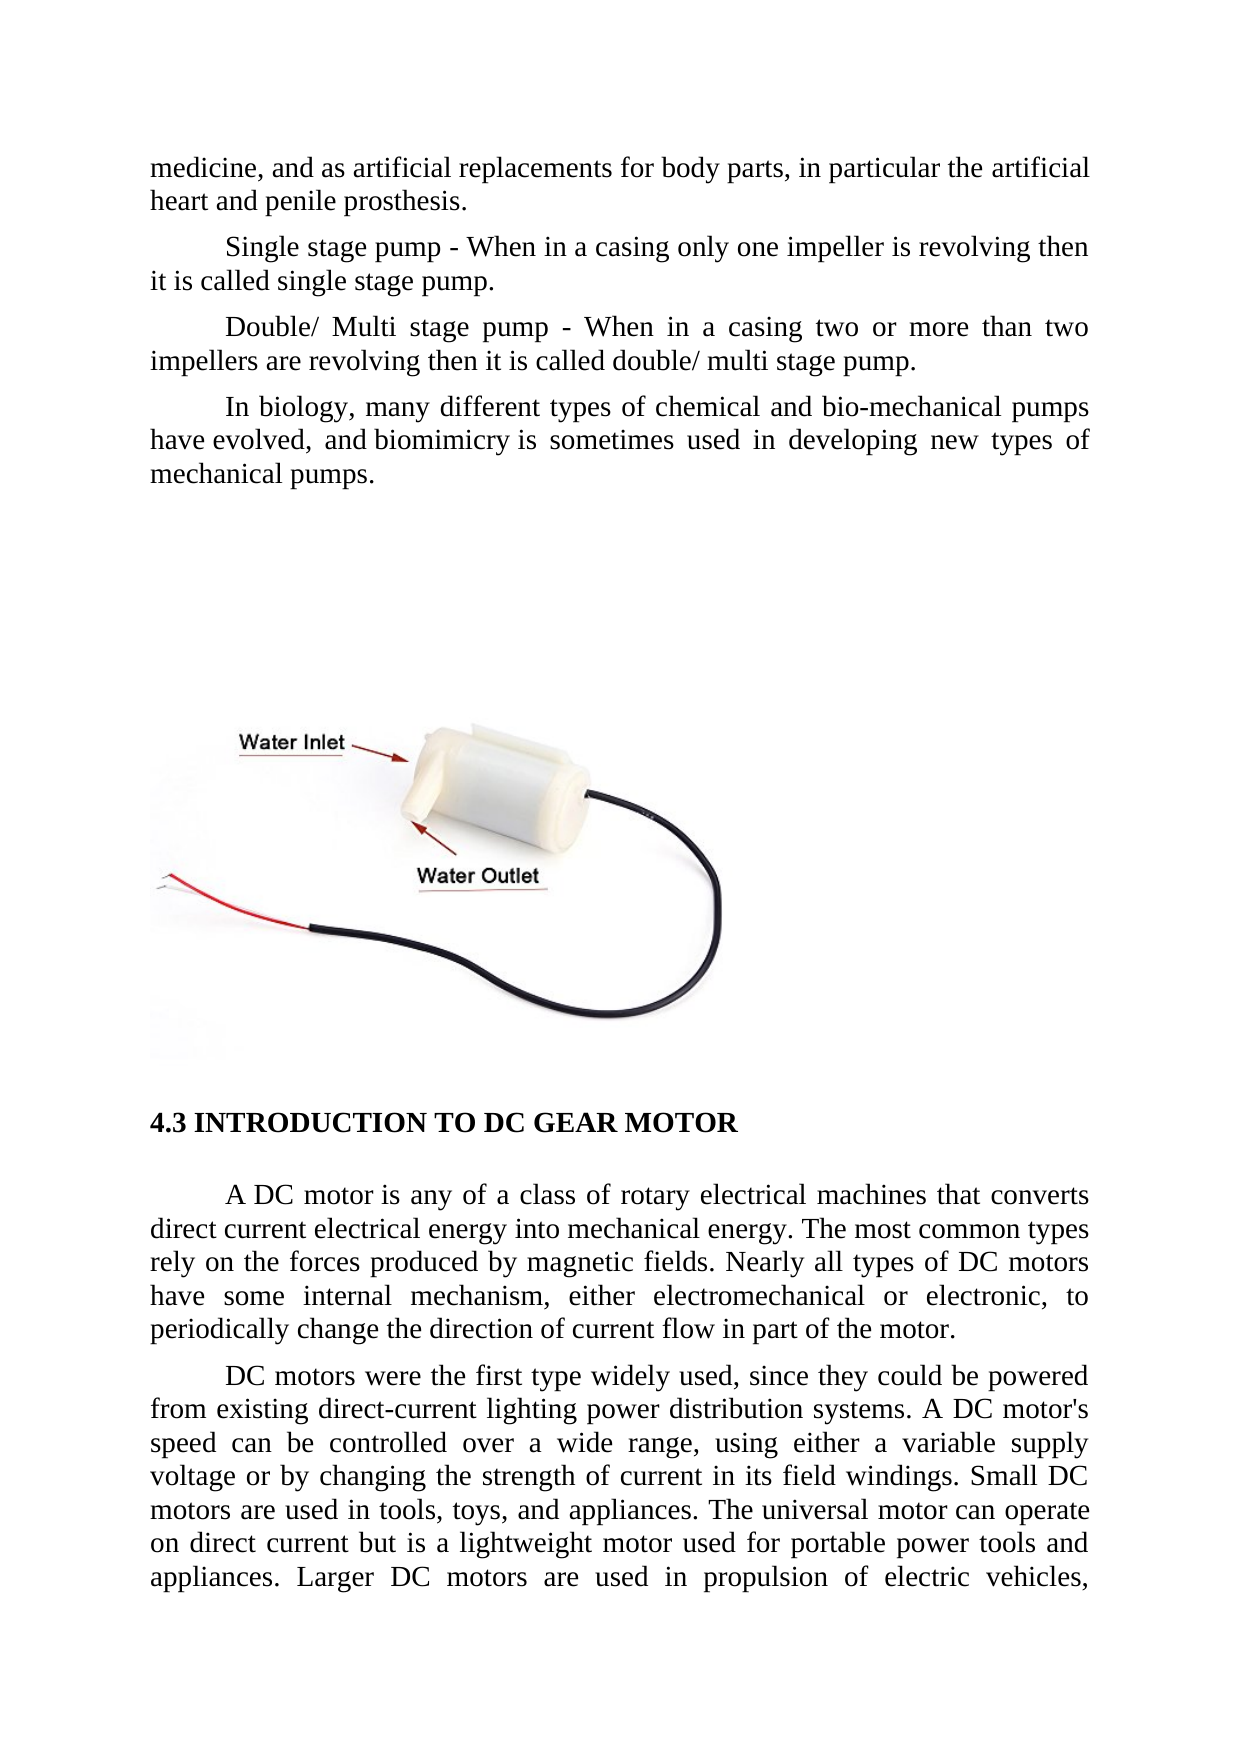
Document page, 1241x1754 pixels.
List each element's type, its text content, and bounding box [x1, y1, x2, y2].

picture [150, 501, 737, 1089]
text Double/ Multi stage pump - When in a casing two or more than two impellers are revolving then it is called double/ multi stage pump. [150, 309, 1090, 376]
text In biology, many different types of chemical and bio-mechanical pumps have evolved, and biomimicry is sometimes used in developing new types of mechanical pumps. [150, 389, 1090, 489]
text A DC motor is any of a class of rotary electrical machines that converts direct current electrical energy into mechanical energy. The most common types rely on the forces produced by magnetic fields. Nearly all types of DC motors have some internal mechanism, either electromechanical or electronic, to periodically change the direction of current flow in part of the motor. [150, 1177, 1090, 1345]
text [150, 150, 1090, 217]
text Single stage pump - When in a casing only one impeller is revolving then it is called single stage pump. [150, 229, 1090, 297]
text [150, 1358, 1090, 1592]
text 4.3 INTRODUCTION TO DC GEAR MOTOR [150, 1105, 1090, 1138]
